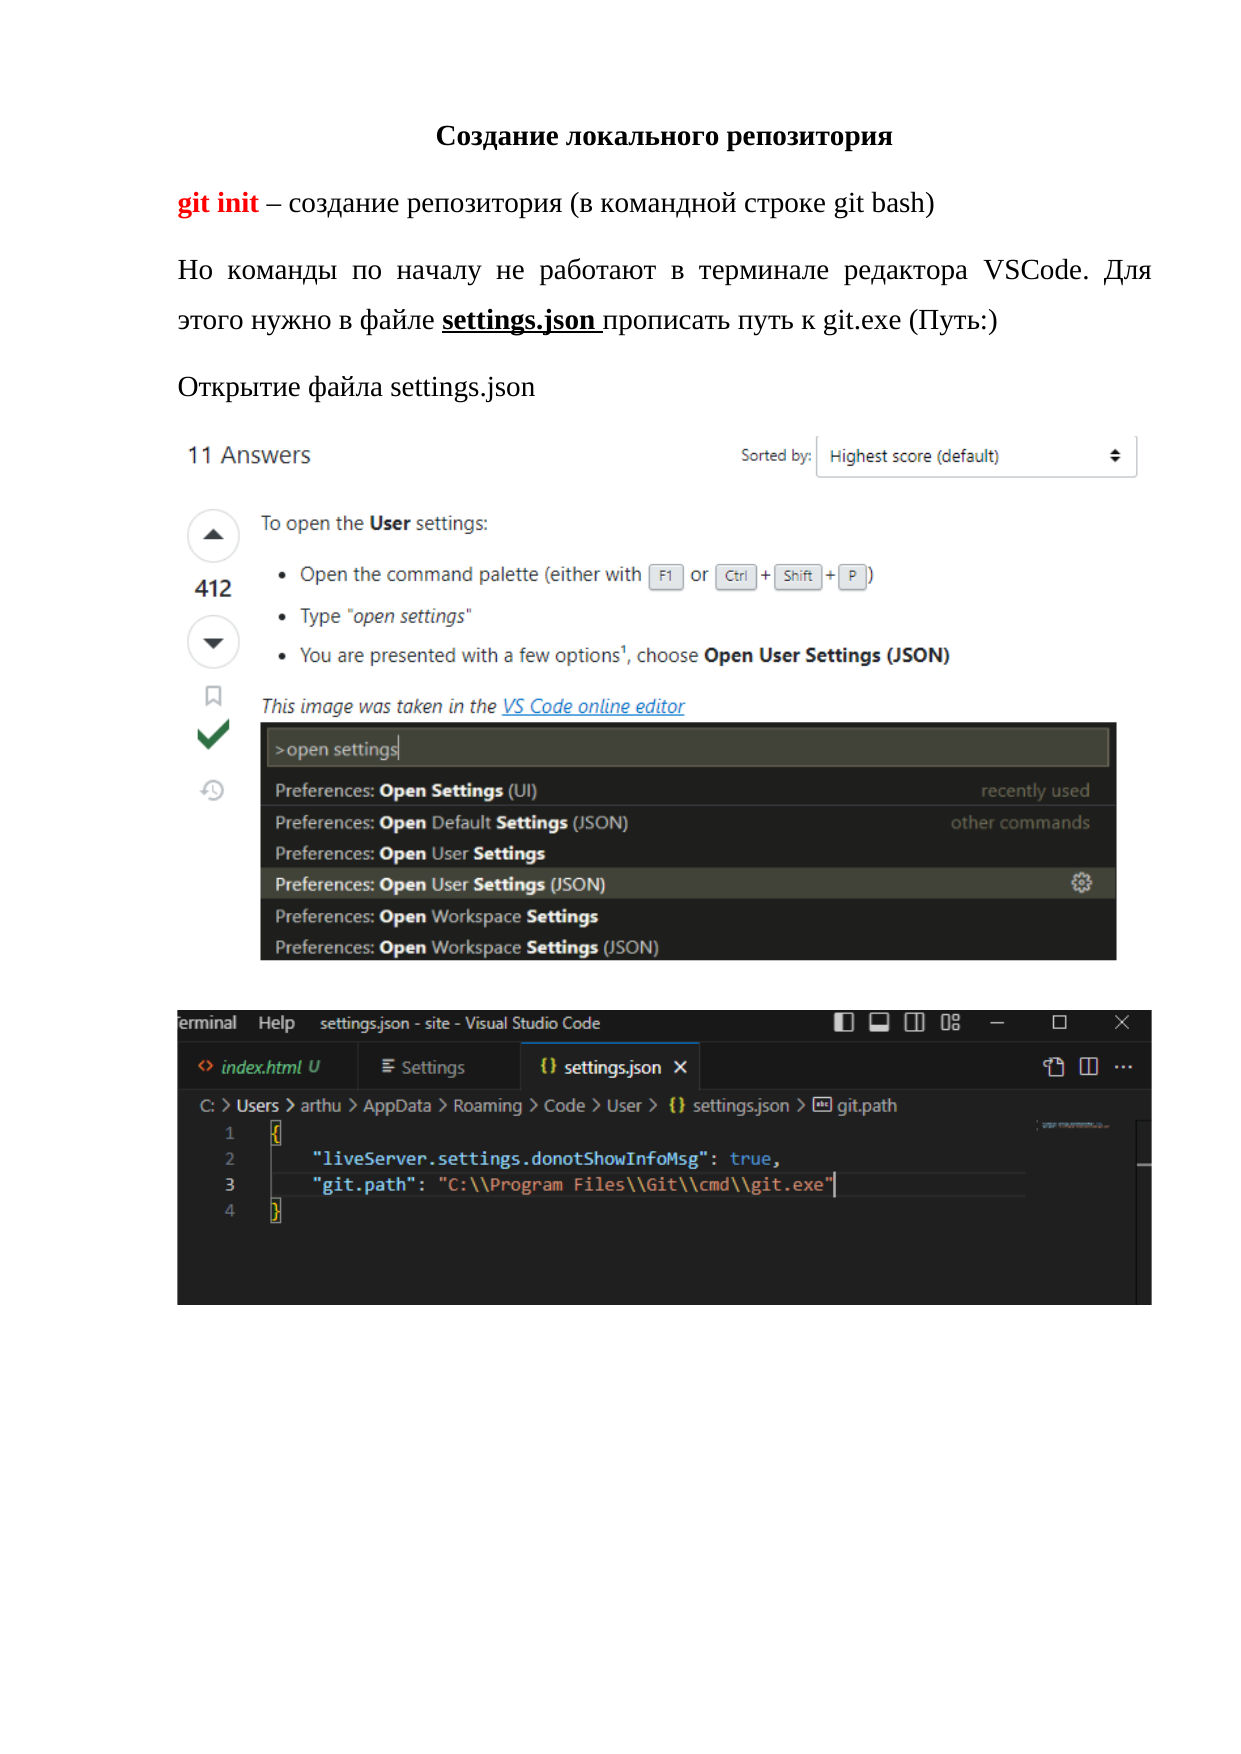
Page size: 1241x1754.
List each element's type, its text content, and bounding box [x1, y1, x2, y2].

text Создание локального репозитория [177, 118, 1152, 152]
picture [177, 436, 1152, 980]
text git init – создание репозитория (в командной строке git bash) [177, 185, 1152, 219]
text Открытие файла settings.json [177, 369, 1152, 403]
picture [177, 1010, 1152, 1305]
text Но команды по началу не работают в терминале редактора VSCode. Для этого нужно в файле settings.json прописать путь к git.exe (Путь:) [177, 252, 1152, 336]
